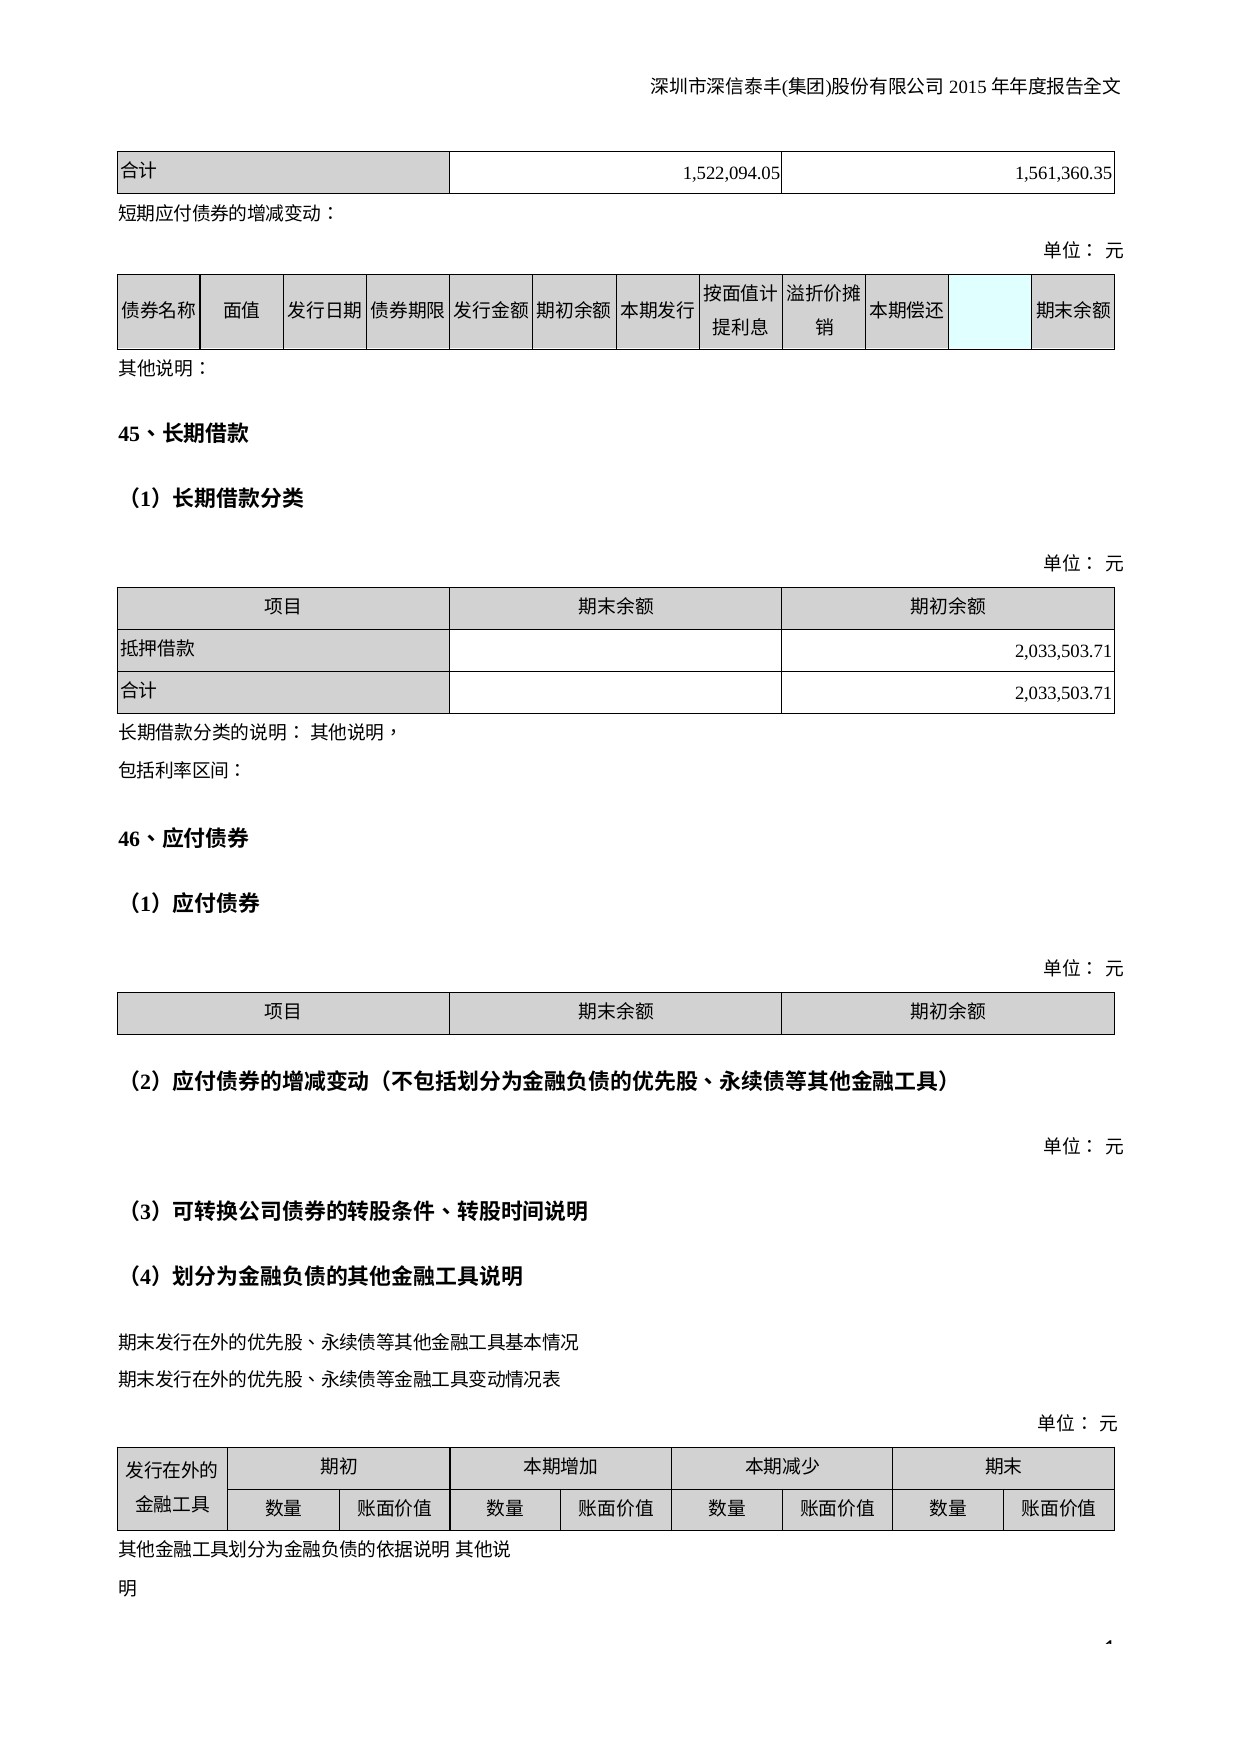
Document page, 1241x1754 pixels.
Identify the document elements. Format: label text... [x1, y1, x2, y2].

subtitle （2）应付债券的增减变动（不包括划分为金融负债的优先股、永续债等其他金融工具） [118, 1066, 1138, 1096]
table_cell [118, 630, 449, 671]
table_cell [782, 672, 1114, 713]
text 长期借款分类的说明： 其他说明，包括利率区间： [118, 719, 403, 783]
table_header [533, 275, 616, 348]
text 其他说明： [118, 355, 1138, 381]
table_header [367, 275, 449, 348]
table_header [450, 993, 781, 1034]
text 单位： 元 [102, 955, 1123, 981]
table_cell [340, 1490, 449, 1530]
text 单位： 元 [102, 1134, 1123, 1159]
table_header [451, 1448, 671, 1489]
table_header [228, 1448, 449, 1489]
subtitle （1）应付债券 [118, 888, 1138, 918]
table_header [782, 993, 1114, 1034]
subtitle 46、应付债券 [118, 823, 1138, 853]
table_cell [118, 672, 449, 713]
subtitle （1）长期借款分类 [118, 483, 1138, 513]
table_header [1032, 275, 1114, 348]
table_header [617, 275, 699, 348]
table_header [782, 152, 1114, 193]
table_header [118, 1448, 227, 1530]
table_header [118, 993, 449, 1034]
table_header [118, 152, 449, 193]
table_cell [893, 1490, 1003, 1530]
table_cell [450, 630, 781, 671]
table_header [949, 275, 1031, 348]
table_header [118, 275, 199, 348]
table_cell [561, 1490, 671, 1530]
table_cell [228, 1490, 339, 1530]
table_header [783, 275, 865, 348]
text 期末发行在外的优先股、永续债等其他金融工具基本情况 期末发行在外的优先股、永续债等金融工具变动情况表 [118, 1329, 587, 1392]
subtitle 45、长期借款 [118, 418, 1138, 448]
subtitle （4）划分为金融负债的其他金融工具说明 [118, 1261, 1138, 1291]
text 单位： 元 [102, 551, 1123, 576]
text 单位： 元 [1038, 1410, 1138, 1436]
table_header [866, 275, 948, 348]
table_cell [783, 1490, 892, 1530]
subtitle （3）可转换公司债券的转股条件、转股时间说明 [118, 1196, 1138, 1226]
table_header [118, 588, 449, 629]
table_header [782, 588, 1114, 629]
text 其他金融工具划分为金融负债的依据说明 其他说明 [118, 1537, 523, 1601]
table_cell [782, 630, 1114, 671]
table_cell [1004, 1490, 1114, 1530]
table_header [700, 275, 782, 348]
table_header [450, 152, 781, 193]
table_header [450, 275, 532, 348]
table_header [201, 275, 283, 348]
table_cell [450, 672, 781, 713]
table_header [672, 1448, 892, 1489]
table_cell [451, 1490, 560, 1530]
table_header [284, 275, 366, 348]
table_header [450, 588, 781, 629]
text 短期应付债券的增减变动： [118, 200, 1138, 225]
text 单位： 元 [102, 237, 1123, 263]
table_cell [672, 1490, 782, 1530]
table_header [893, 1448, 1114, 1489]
